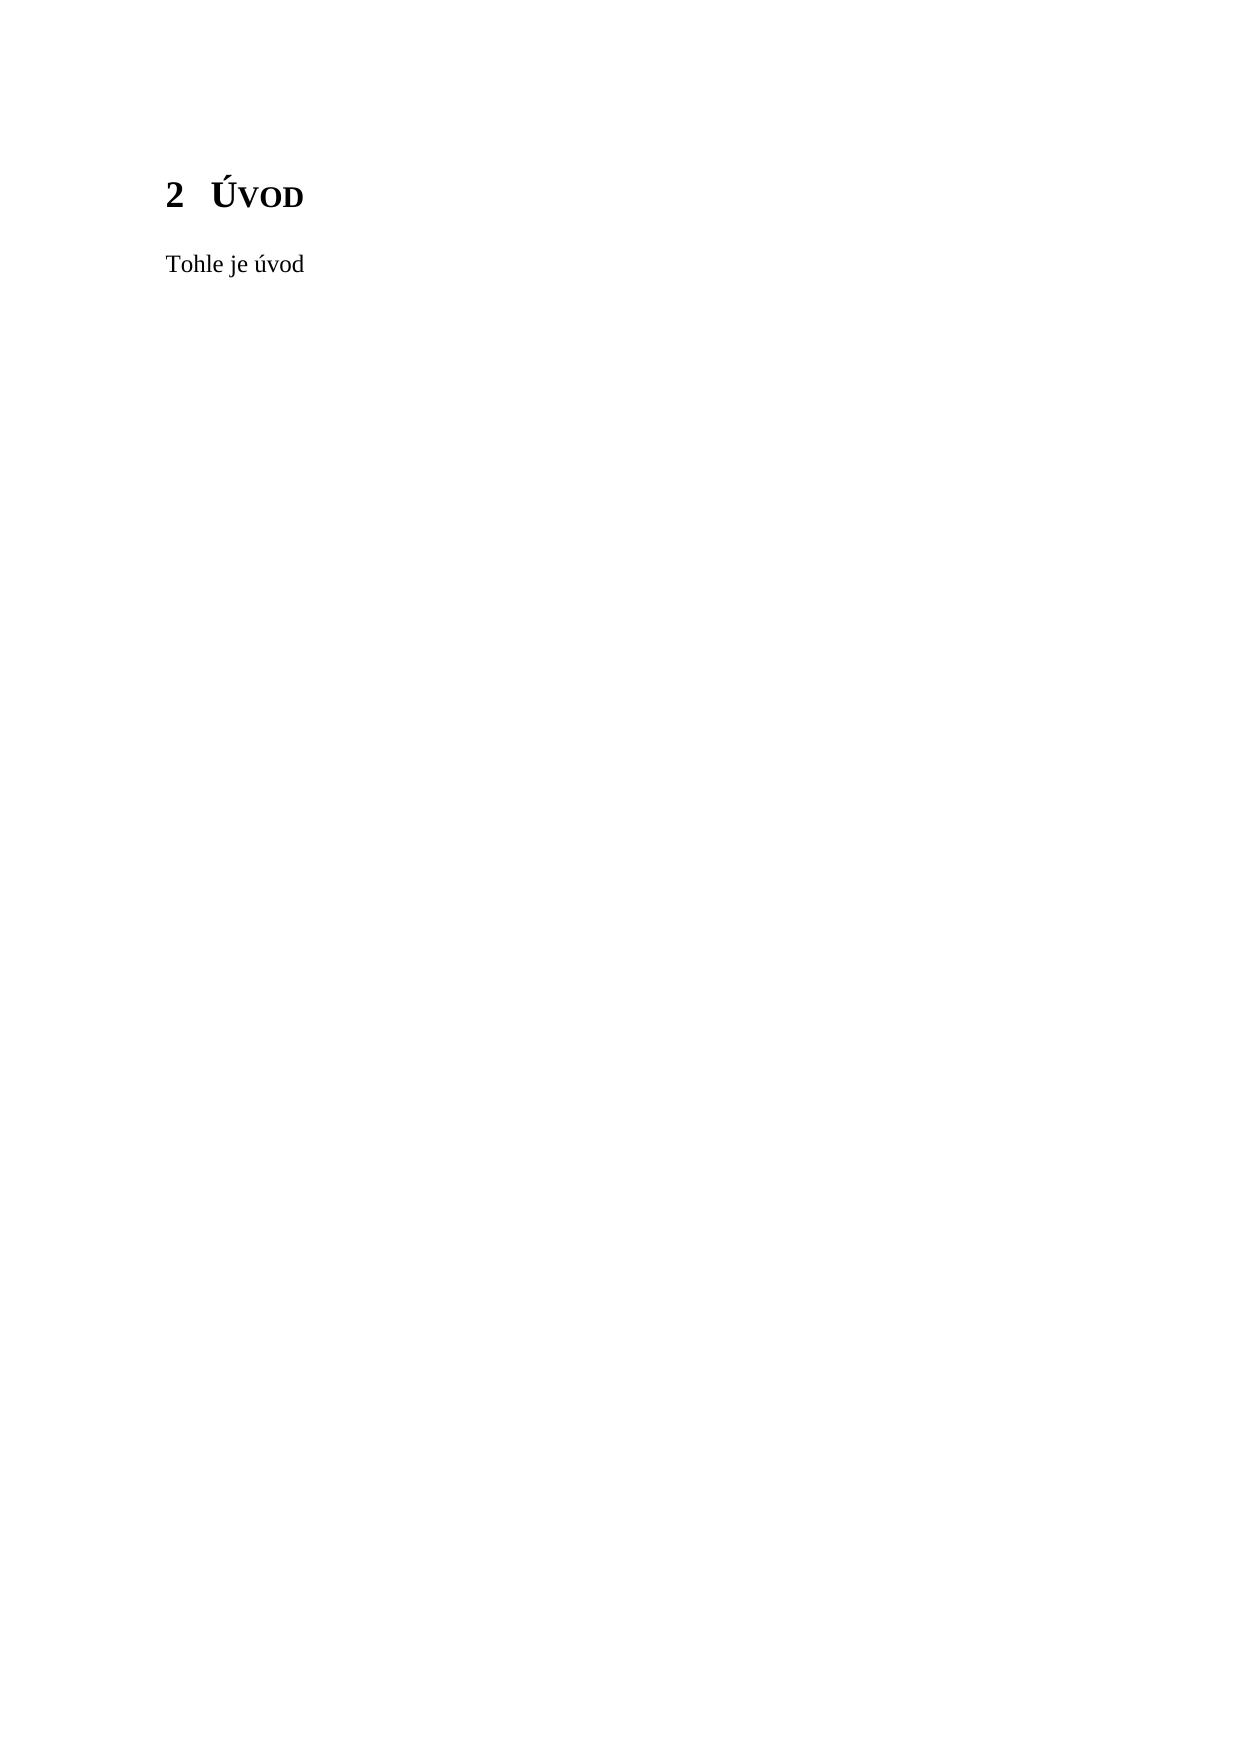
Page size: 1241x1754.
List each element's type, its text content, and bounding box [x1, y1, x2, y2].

text Tohle je úvod [165, 249, 1122, 278]
subtitle Úvod [165, 173, 1122, 216]
